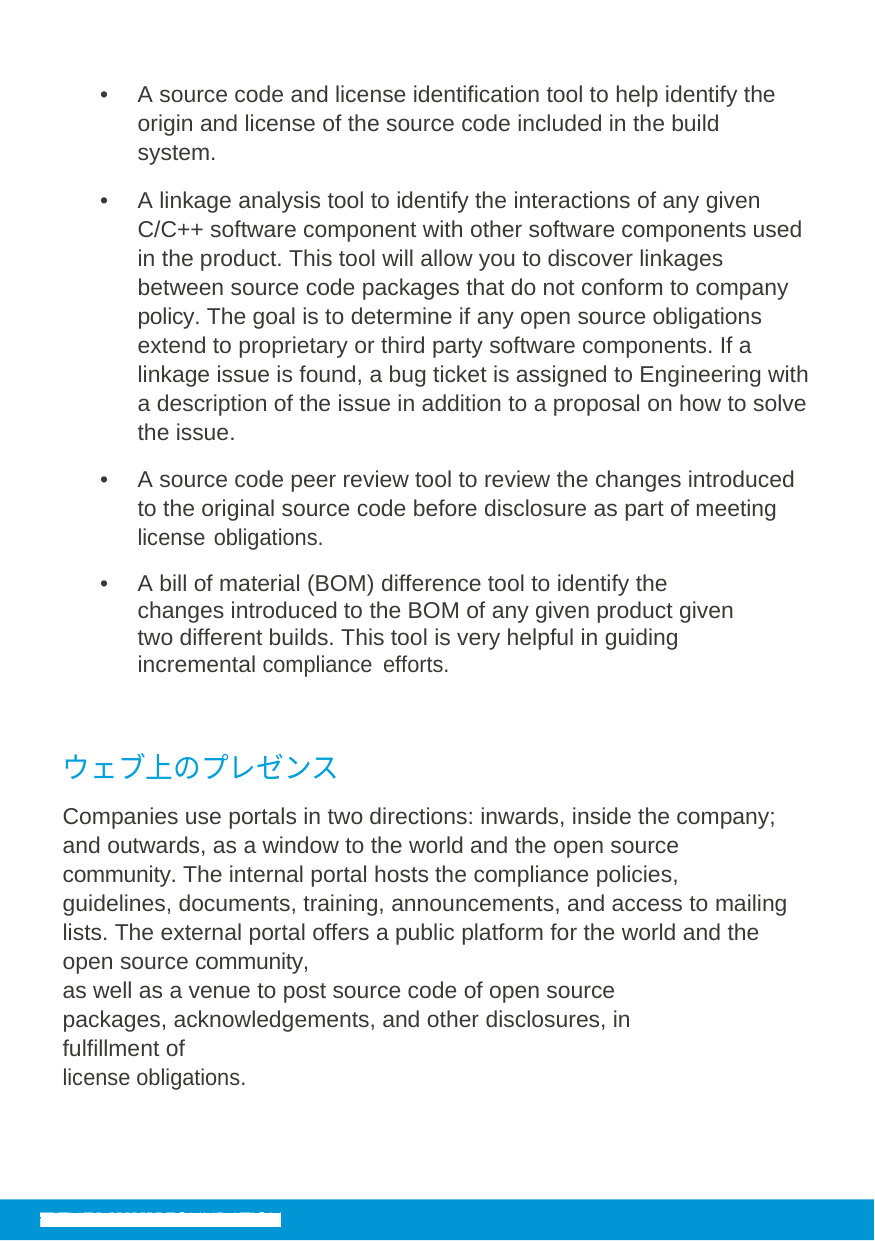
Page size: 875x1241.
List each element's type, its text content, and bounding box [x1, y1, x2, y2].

subtitle ウェブ上のプレゼンス [62, 751, 646, 785]
list A source code peer review tool to review the changes introduced to the original source code before disclosure as part of meeting license obligations. [100, 466, 803, 550]
list A bill of material (BOM) difference tool to identify the changes introduced to the BOM of any given product given two different builds. This tool is very helpful in guiding incremental compliance efforts. [100, 570, 758, 677]
text license obligations. [62, 1063, 646, 1090]
list A linkage analysis tool to identify the interactions of any given C/C++ software component with other software components used in the product. This tool will allow you to discover linkages between source code packages that do not conform to company policy. The goal is to determine if any open source obligations extend to proprietary or third party software components. If a linkage issue is found, a bug ticket is assigned to Engineering with a description of the issue in addition to a proposal on how to solve the issue. [100, 187, 811, 445]
text Companies use portals in two directions: inwards, inside the company; and outwards, as a window to the world and the open source community. The internal portal hosts the compliance policies, guidelines, documents, training, announcements, and access to mailing lists. The external portal offers a public platform for the world and the open source community, [62, 803, 789, 974]
list A source code and license identification tool to help identify the origin and license of the source code included in the build system. [100, 81, 787, 165]
text as well as a venue to post source code of open source packages, acknowledgements, and other disclosures, in fulfillment of [62, 977, 711, 1061]
picture [41, 1213, 280, 1226]
